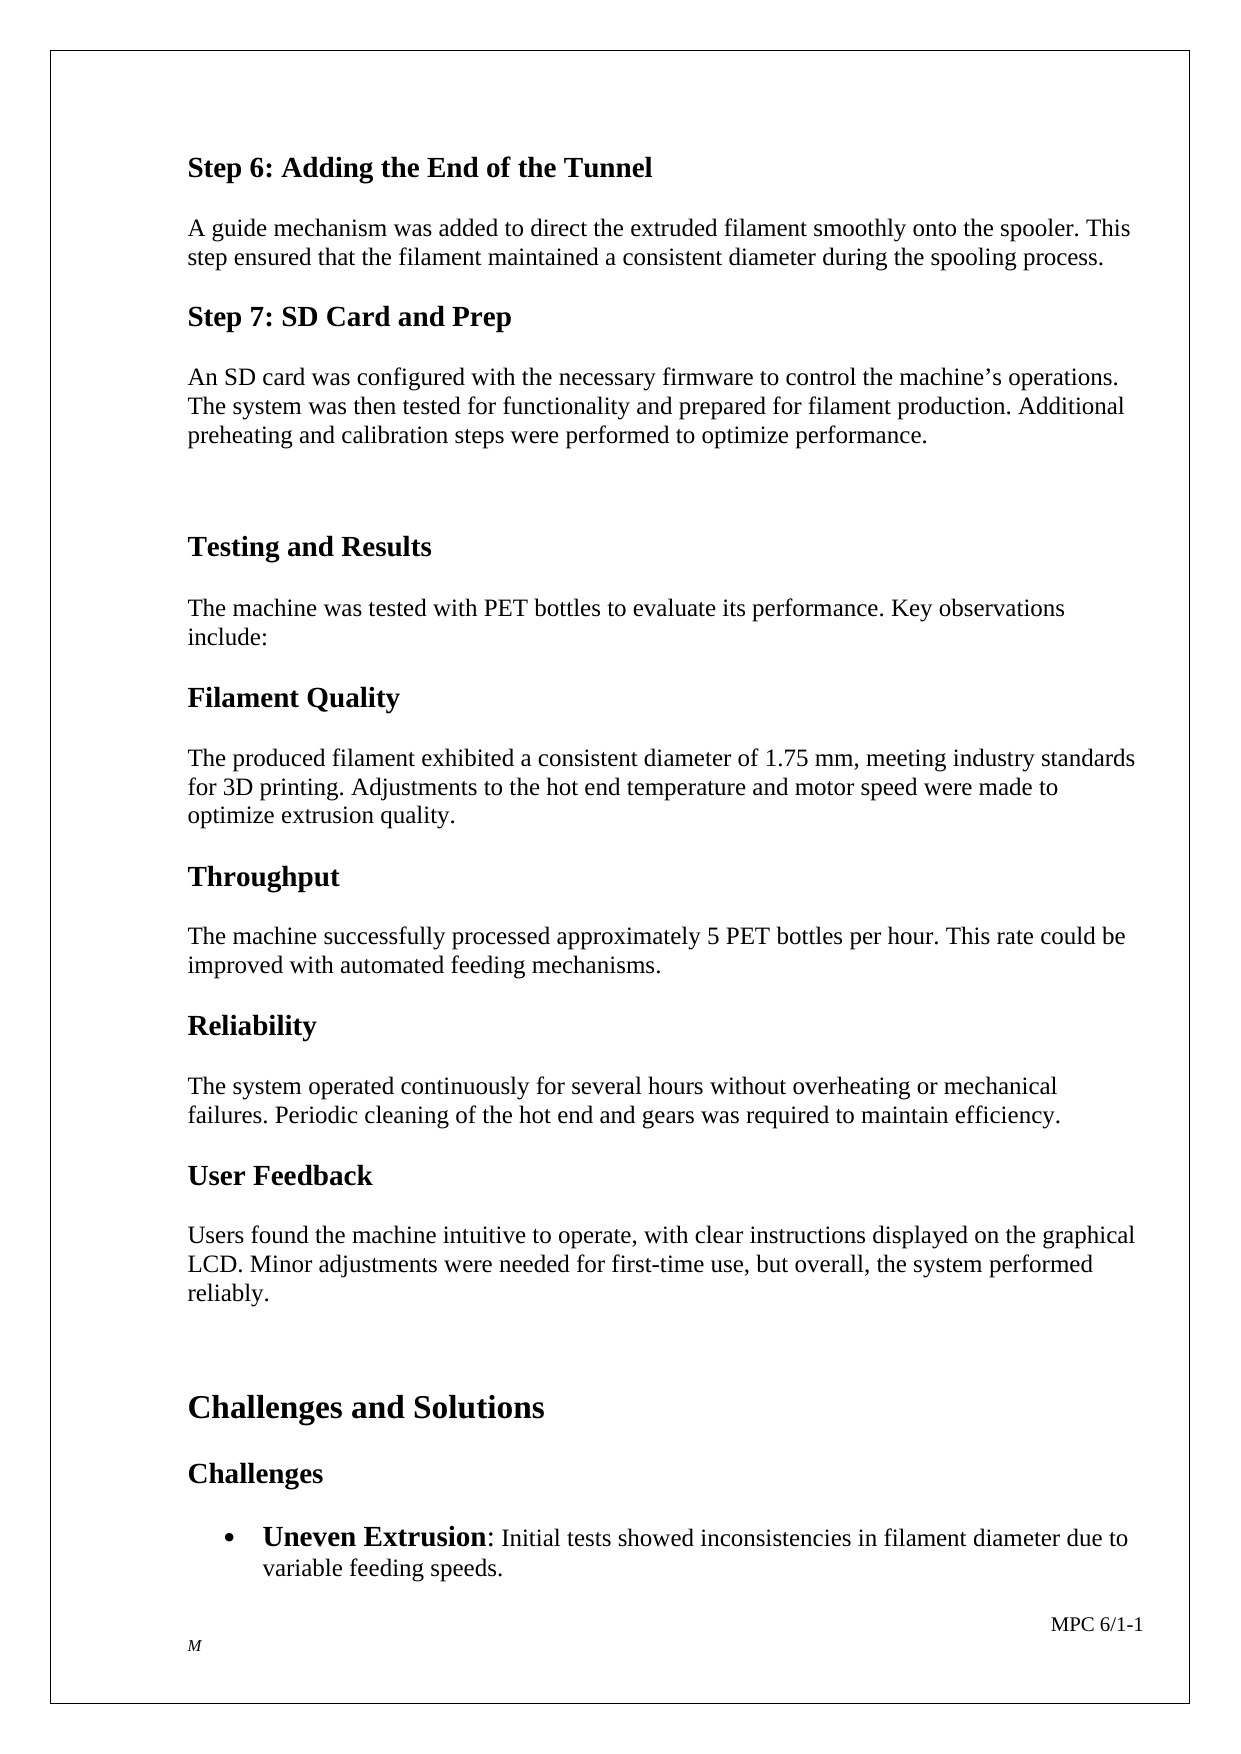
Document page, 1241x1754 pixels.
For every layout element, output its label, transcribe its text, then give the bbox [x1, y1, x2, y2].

subtitle Step 7: SD Card and Prep [187, 299, 1144, 333]
text The machine successfully processed approximately 5 PET bottles per hour. This rate could be improved with automated feeding mechanisms. [187, 921, 1144, 979]
text The produced filament exhibited a consistent diameter of 1.75 mm, meeting industry standards for 3D printing. Adjustments to the hot end temperature and motor speed were made to optimize extrusion quality. [187, 743, 1144, 829]
text An SD card was configured with the necessary firmware to control the machine’s operations. The system was then tested for functionality and prepared for filament production. Additional preheating and calibration steps were performed to optimize performance. [187, 362, 1144, 449]
text The system operated continuously for several hours without overheating or mechanical failures. Periodic cleaning of the hot end and gears was required to maintain efficiency. [187, 1071, 1144, 1128]
subtitle Reliability [187, 1008, 1144, 1042]
text Users found the machine intuitive to operate, with clear instructions displayed on the graphical LCD. Minor adjustments were needed for first-time use, but overall, the system performed reliably. [187, 1221, 1144, 1307]
list Uneven Extrusion: Initial tests showed inconsistencies in filament diameter due to variable feeding speeds. [225, 1519, 1144, 1582]
subtitle Throughput [187, 859, 1144, 892]
subtitle Challenges [187, 1457, 1144, 1490]
subtitle Challenges and Solutions [187, 1387, 1144, 1425]
text The machine was tested with PET bottles to evaluate its performance. Key observations include: [187, 593, 1144, 651]
subtitle Testing and Results [187, 529, 1144, 562]
subtitle Step 6: Adding the End of the Tunnel [187, 150, 1144, 183]
subtitle User Feedback [187, 1158, 1144, 1191]
subtitle Filament Quality [187, 680, 1144, 714]
text A guide mechanism was added to direct the extruded filament smoothly onto the spooler. This step ensured that the filament maintained a consistent diameter during the spooling process. [187, 213, 1144, 270]
